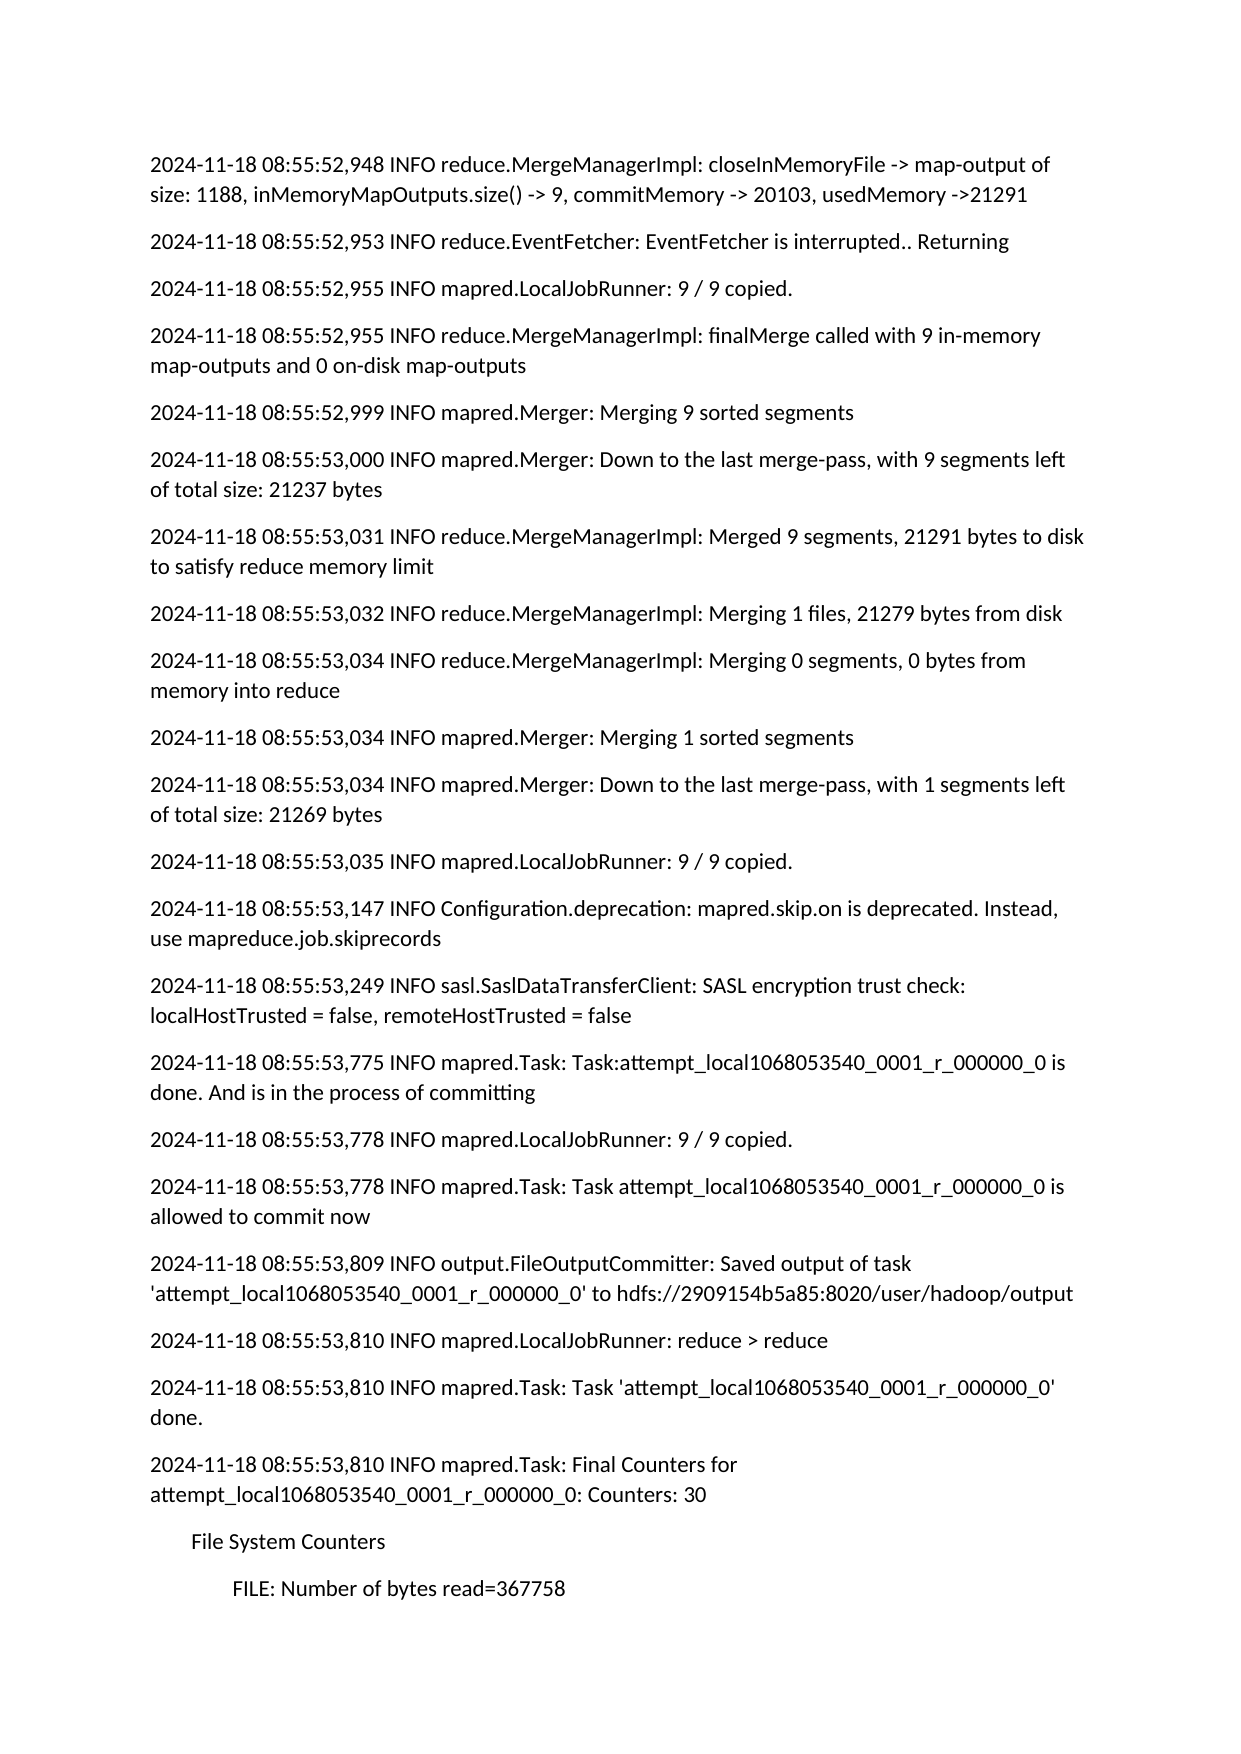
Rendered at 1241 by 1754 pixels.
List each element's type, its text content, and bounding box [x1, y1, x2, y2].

text 2024-11-18 08:55:53,249 INFO sasl.SaslDataTransferClient: SASL encryption trust check: localHostTrusted = false, remoteHostTrusted = false [150, 971, 1090, 1029]
text 2024-11-18 08:55:52,955 INFO mapred.LocalJobRunner: 9 / 9 copied. [150, 274, 1090, 302]
text 2024-11-18 08:55:53,809 INFO output.FileOutputCommitter: Saved output of task 'attempt_local1068053540_0001_r_000000_0' to hdfs://2909154b5a85:8020/user/hadoop/output [150, 1249, 1090, 1307]
text 2024-11-18 08:55:53,775 INFO mapred.Task: Task:attempt_local1068053540_0001_r_000000_0 is done. And is in the process of committing [150, 1048, 1090, 1106]
text 2024-11-18 08:55:53,032 INFO reduce.MergeManagerImpl: Merging 1 files, 21279 bytes from disk [150, 599, 1090, 627]
text 2024-11-18 08:55:52,955 INFO reduce.MergeManagerImpl: finalMerge called with 9 in-memory map-outputs and 0 on-disk map-outputs [150, 321, 1090, 379]
text 2024-11-18 08:55:53,778 INFO mapred.Task: Task attempt_local1068053540_0001_r_000000_0 is allowed to commit now [150, 1172, 1090, 1230]
text File System Counters [150, 1527, 1090, 1555]
text 2024-11-18 08:55:53,034 INFO reduce.MergeManagerImpl: Merging 0 segments, 0 bytes from memory into reduce [150, 646, 1090, 704]
text 2024-11-18 08:55:53,034 INFO mapred.Merger: Merging 1 sorted segments [150, 723, 1090, 751]
text 2024-11-18 08:55:53,034 INFO mapred.Merger: Down to the last merge-pass, with 1 segments left of total size: 21269 bytes [150, 770, 1090, 828]
text 2024-11-18 08:55:53,810 INFO mapred.Task: Final Counters for attempt_local1068053540_0001_r_000000_0: Counters: 30 [150, 1450, 1090, 1508]
text 2024-11-18 08:55:52,953 INFO reduce.EventFetcher: EventFetcher is interrupted.. Returning [150, 227, 1090, 255]
text 2024-11-18 08:55:53,778 INFO mapred.LocalJobRunner: 9 / 9 copied. [150, 1125, 1090, 1153]
text 2024-11-18 08:55:53,810 INFO mapred.LocalJobRunner: reduce > reduce [150, 1326, 1090, 1354]
text 2024-11-18 08:55:52,999 INFO mapred.Merger: Merging 9 sorted segments [150, 398, 1090, 426]
text FILE: Number of bytes read=367758 [150, 1574, 1090, 1602]
text 2024-11-18 08:55:53,147 INFO Configuration.deprecation: mapred.skip.on is deprecated. Instead, use mapreduce.job.skiprecords [150, 894, 1090, 952]
text 2024-11-18 08:55:52,948 INFO reduce.MergeManagerImpl: closeInMemoryFile -> map-output of size: 1188, inMemoryMapOutputs.size() -> 9, commitMemory -> 20103, usedMemory ->21291 [150, 150, 1090, 208]
text 2024-11-18 08:55:53,000 INFO mapred.Merger: Down to the last merge-pass, with 9 segments left of total size: 21237 bytes [150, 445, 1090, 503]
text 2024-11-18 08:55:53,031 INFO reduce.MergeManagerImpl: Merged 9 segments, 21291 bytes to disk to satisfy reduce memory limit [150, 522, 1090, 580]
text 2024-11-18 08:55:53,810 INFO mapred.Task: Task 'attempt_local1068053540_0001_r_000000_0' done. [150, 1373, 1090, 1431]
text 2024-11-18 08:55:53,035 INFO mapred.LocalJobRunner: 9 / 9 copied. [150, 847, 1090, 875]
